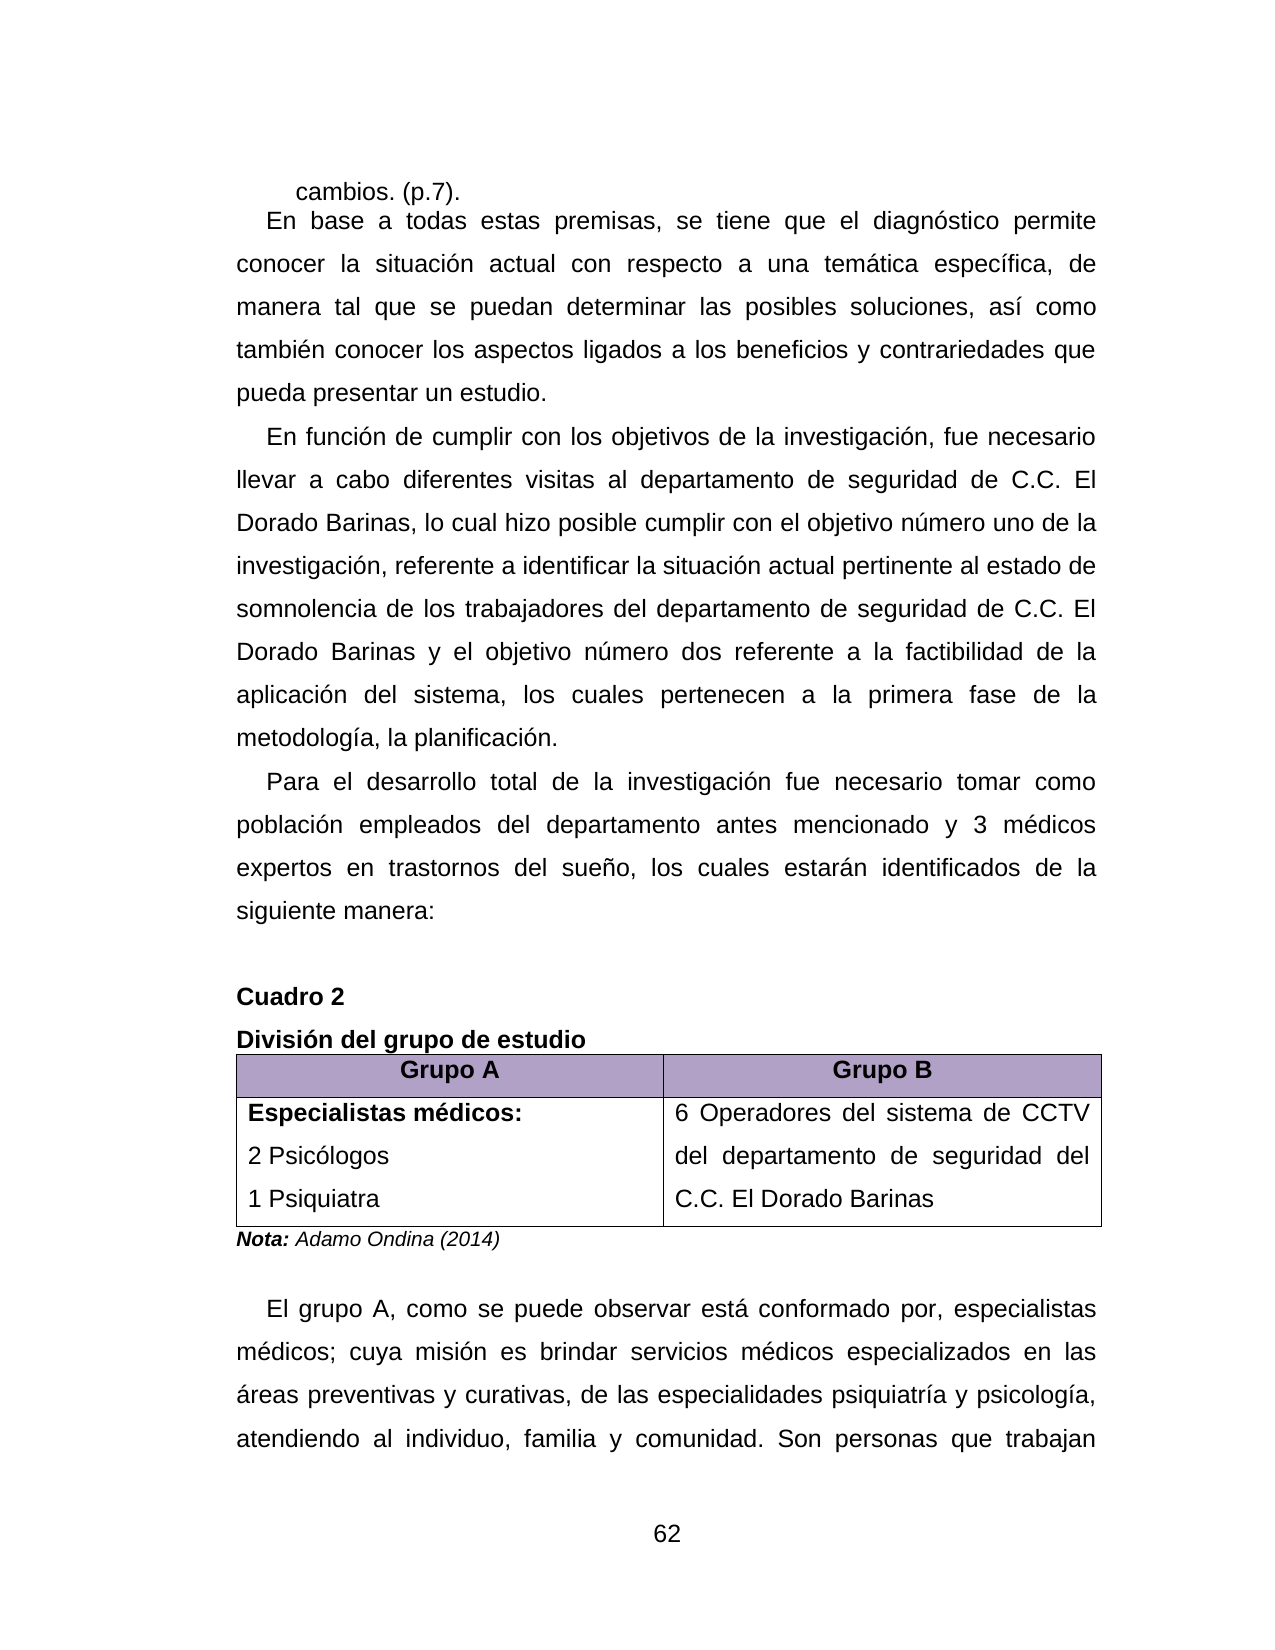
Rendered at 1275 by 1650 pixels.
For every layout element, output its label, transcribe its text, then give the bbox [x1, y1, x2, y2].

text Cuadro 2 [236, 982, 1098, 1011]
table_header Grupo A [237, 1055, 663, 1097]
table_cell Especialistas médicos: 2 Psicólogos 1 Psiquiatra [237, 1098, 663, 1226]
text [236, 1294, 1098, 1452]
text En base a todas estas premisas, se tiene que el diagnóstico permite conocer la situación actual con respecto a una temática específica, de manera tal que se puedan determinar las posibles soluciones, así como también conocer los aspectos ligados a los beneficios y contrariedades que pueda presentar un estudio. [236, 206, 1098, 407]
text Nota: Adamo Ondina (2014) [236, 1227, 1098, 1251]
table_header Grupo B [664, 1055, 1101, 1097]
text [295, 177, 1033, 206]
text En función de cumplir con los objetivos de la investigación, fue necesario llevar a cabo diferentes visitas al departamento de seguridad de C.C. El Dorado Barinas, lo cual hizo posible cumplir con el objetivo número uno de la investigación, referente a identificar la situación actual pertinente al estado de somnolencia de los trabajadores del departamento de seguridad de C.C. El Dorado Barinas y el objetivo número dos referente a la factibilidad de la aplicación del sistema, los cuales pertenecen a la primera fase de la metodología, la planificación. [236, 422, 1098, 752]
text División del grupo de estudio [236, 1025, 1098, 1054]
text Para el desarrollo total de la investigación fue necesario tomar como población empleados del departamento antes mencionado y 3 médicos expertos en trastornos del sueño, los cuales estarán identificados de la siguiente manera: [236, 767, 1098, 925]
table_cell 6 Operadores del sistema de CCTV del departamento de seguridad del C.C. El Dorado Barinas [664, 1098, 1101, 1226]
